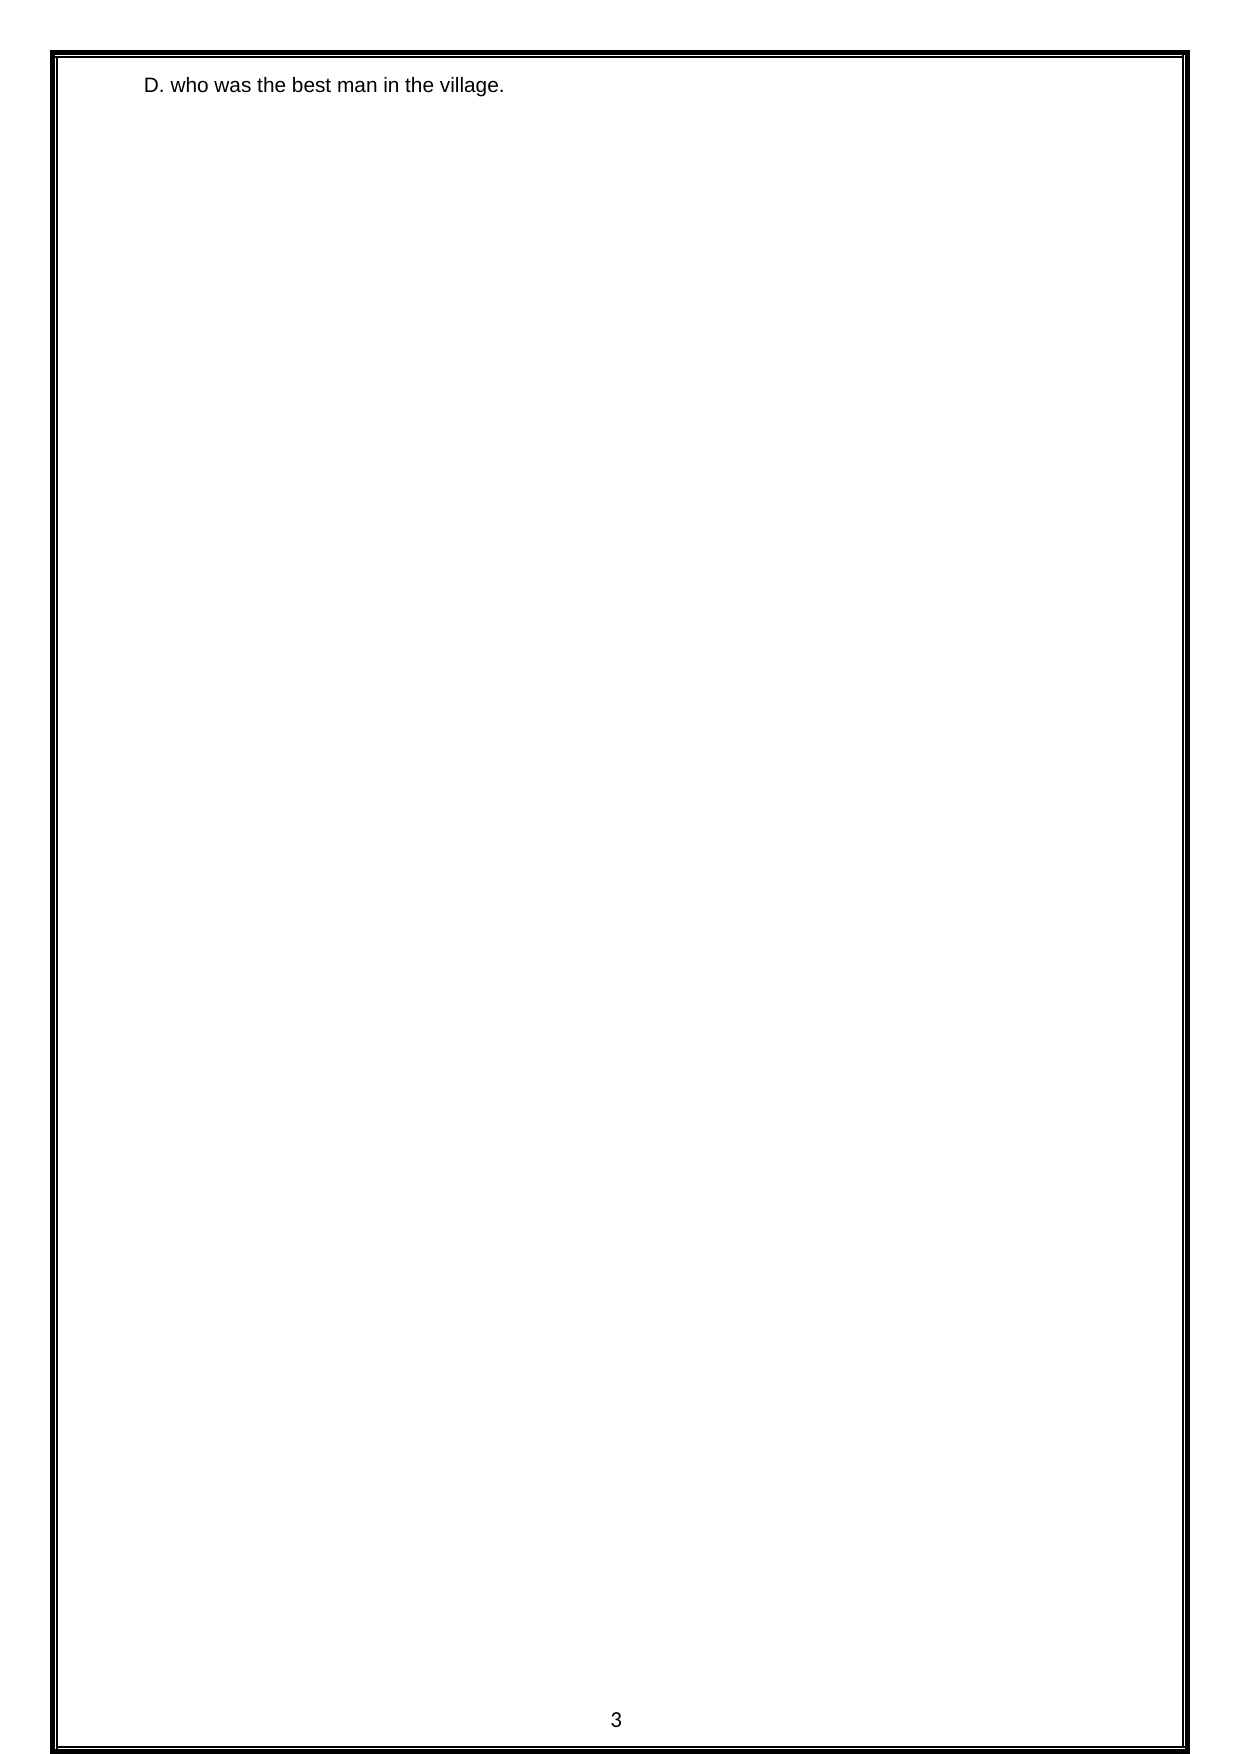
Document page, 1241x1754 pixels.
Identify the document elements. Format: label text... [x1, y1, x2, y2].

text D. who was the best man in the village. [79, 73, 1165, 97]
